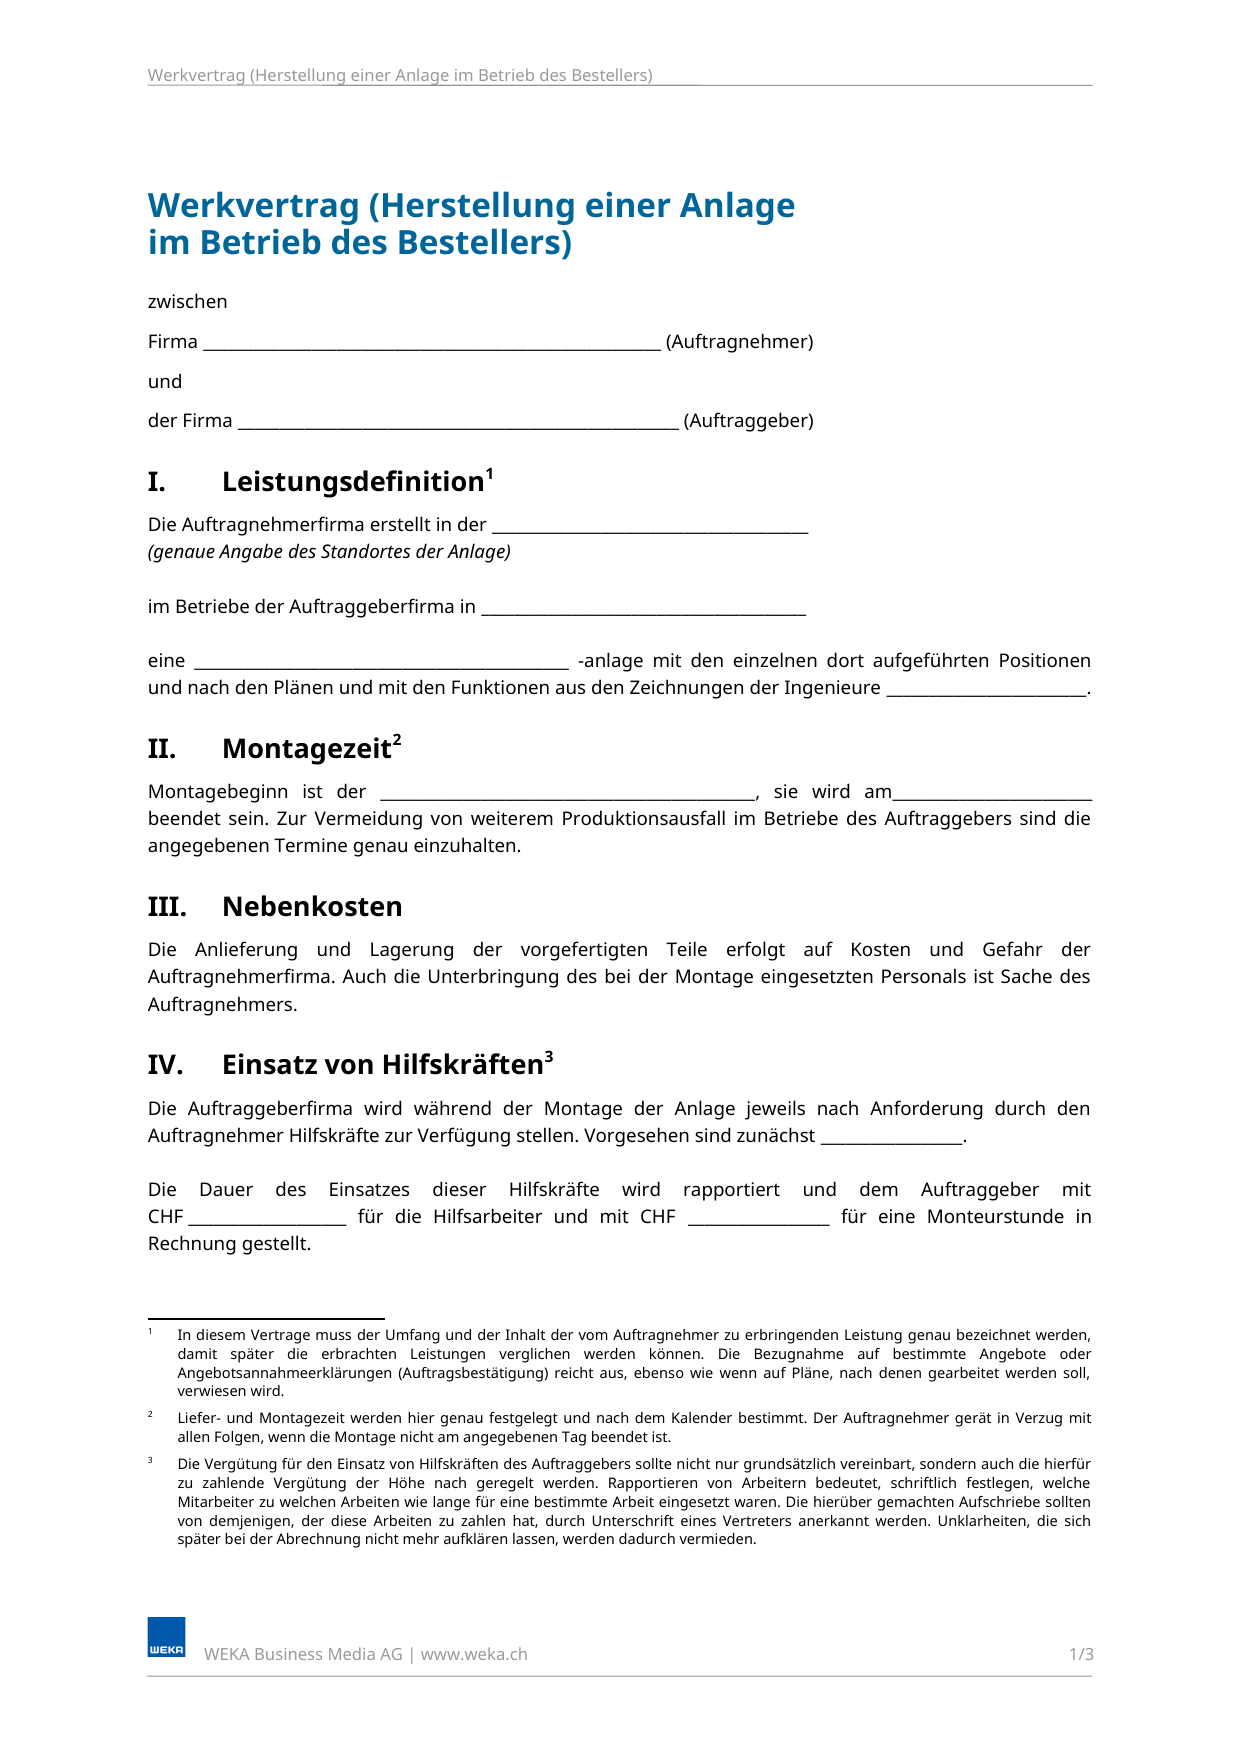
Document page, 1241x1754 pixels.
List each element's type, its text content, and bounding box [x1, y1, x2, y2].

text Montagebeginn ist der _____________________________________________, sie wird am________________________ beendet sein. Zur Vermeidung von weiterem Produktionsausfall im Betriebe des Auftraggebers sind die angegebenen Termine genau einzuhalten. [148, 777, 1092, 858]
text Werkvertrag (Herstellung einer Anlage im Betrieb des Bestellers) [148, 187, 1092, 262]
text IV. Einsatz von Hilfskräften [148, 1050, 1092, 1081]
picture [147, 1617, 186, 1657]
text eine _____________________________________________ -anlage mit den einzelnen dort aufgeführten Positionen und nach den Plänen und mit den Funktionen aus den Zeichnungen der Ingenieure ________________________. [148, 646, 1092, 700]
text Die Auftragnehmerfirma erstellt in der ______________________________________ [148, 510, 1092, 537]
text Die Auftraggeberfirma wird während der Montage der Anlage jeweils nach Anforderung durch den Auftragnehmer Hilfskräfte zur Verfügung stellen. Vorgesehen sind zunächst _________________. [148, 1093, 1092, 1148]
text II. Montagezeit [148, 733, 1092, 764]
text Firma _______________________________________________________ (Auftragnehmer) [148, 327, 1092, 354]
text der Firma _____________________________________________________ (Auftraggeber) [148, 406, 1092, 433]
text zwischen [148, 287, 1092, 314]
text im Betriebe der Auftraggeberfirma in _______________________________________ [148, 591, 1092, 618]
text Die Anlieferung und Lagerung der vorgefertigten Teile erfolgt auf Kosten und Gefahr der Auftragnehmerfirma. Auch die Unterbringung des bei der Montage eingesetzten Personals ist Sache des Auftragnehmers. [148, 935, 1092, 1016]
text III. Nebenkosten [148, 891, 1092, 923]
text Die Dauer des Einsatzes dieser Hilfskräfte wird rapportiert und dem Auftraggeber mit CHF ___________________ für die Hilfsarbeiter und mit CHF _________________ für eine Monteurstunde in Rechnung gestellt. [148, 1175, 1092, 1256]
text I. Leistungsdefinition [148, 466, 1092, 498]
text (genaue Angabe des Standortes der Anlage) [148, 537, 1092, 564]
text und [148, 366, 1092, 393]
